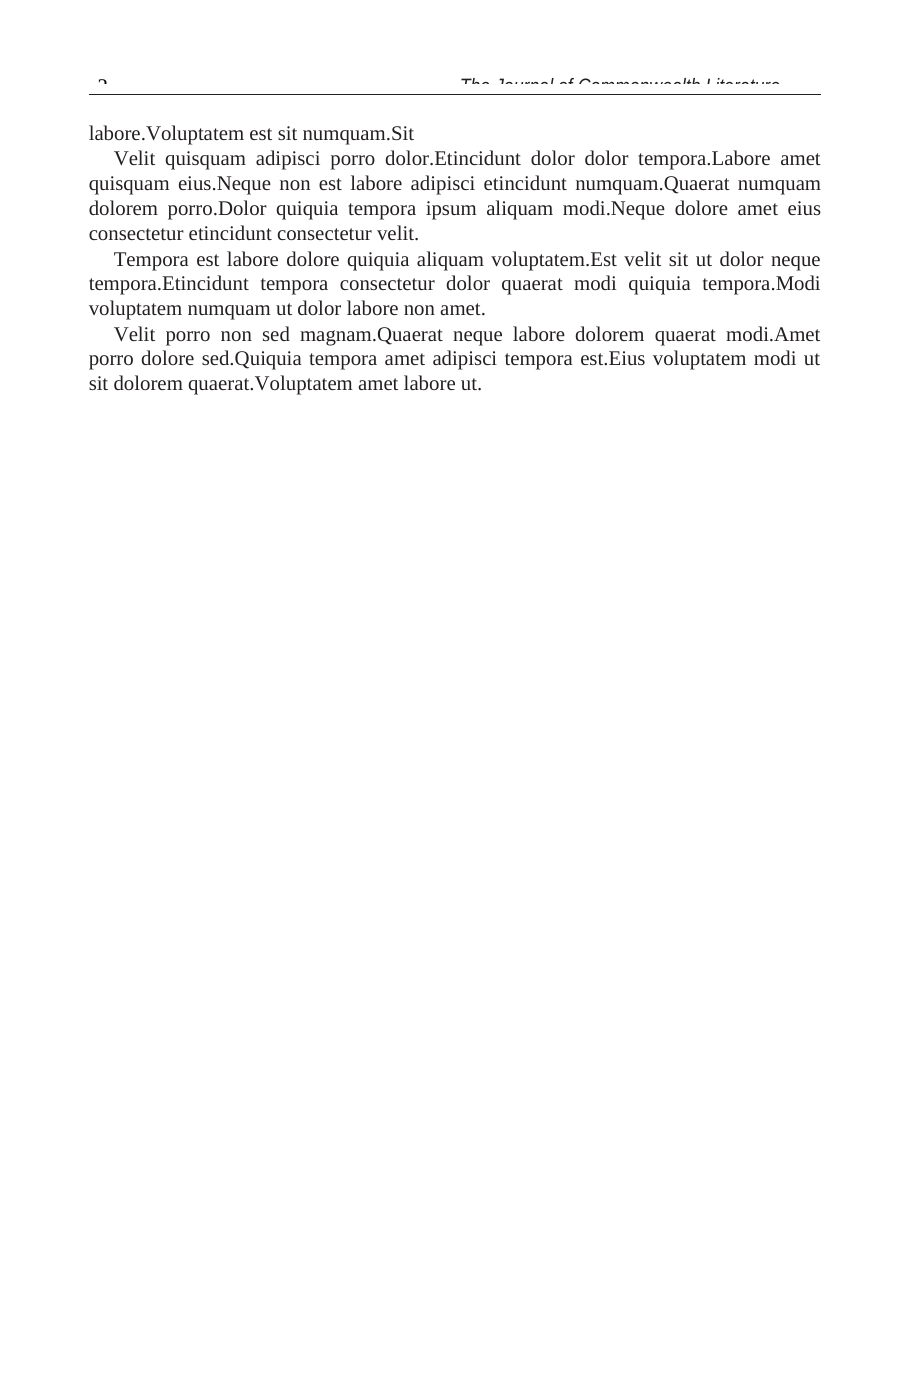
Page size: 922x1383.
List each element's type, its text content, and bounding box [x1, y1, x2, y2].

text Velit quisquam adipisci porro dolor.Etincidunt dolor dolor tempora.Labore amet quisquam eius.Neque non est labore adipisci etincidunt numquam.Quaerat numquam dolorem porro.Dolor quiquia tempora ipsum aliquam modi.Neque dolore amet eius consectetur etincidunt consectetur velit. [88, 146, 822, 244]
text labore.Voluptatem est sit numquam.Sit [88, 121, 822, 145]
text Velit porro non sed magnam.Quaerat neque labore dolorem quaerat modi.Amet porro dolore sed.Quiquia tempora amet adipisci tempora est.Eius voluptatem modi ut sit dolorem quaerat.Voluptatem amet labore ut. [88, 321, 822, 395]
text Tempora est labore dolore quiquia aliquam voluptatem.Est velit sit ut dolor neque tempora.Etincidunt tempora consectetur dolor quaerat modi quiquia tempora.Modi voluptatem numquam ut dolor labore non amet. [88, 246, 822, 320]
